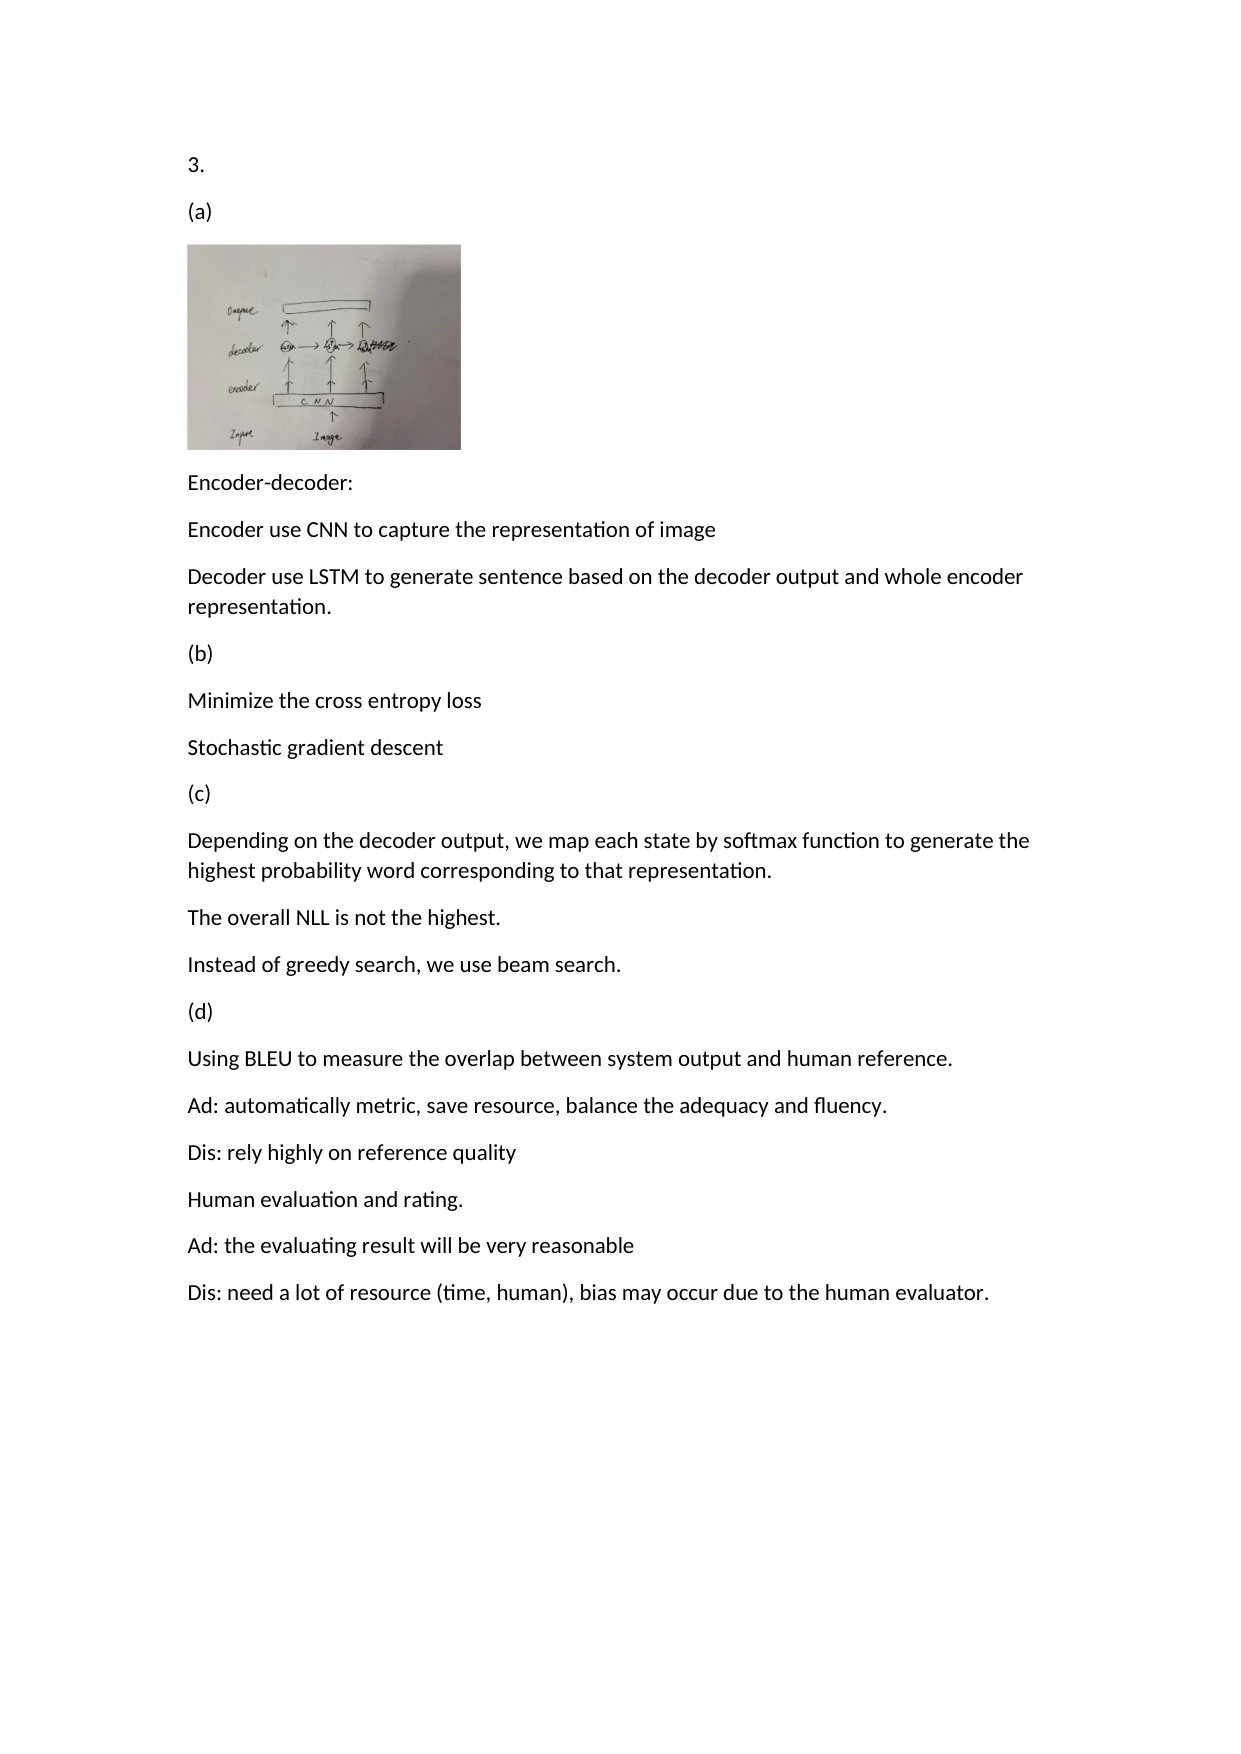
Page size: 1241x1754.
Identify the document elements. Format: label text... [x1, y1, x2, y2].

text (d) [187, 997, 1053, 1025]
text Decoder use LSTM to generate sentence based on the decoder output and whole encoder representation. [187, 562, 1053, 620]
text Minimize the cross entropy loss [187, 686, 1053, 714]
picture [188, 245, 460, 450]
text Encoder-decoder: [187, 468, 1053, 496]
text (a) [187, 197, 1053, 225]
text Human evaluation and rating. [187, 1185, 1053, 1213]
text 3. [187, 150, 1053, 178]
text Ad: the evaluating result will be very reasonable [187, 1232, 1053, 1260]
text Instead of greedy search, we use beam search. [187, 950, 1053, 978]
text Dis: rely highly on reference quality [187, 1138, 1053, 1166]
text The overall NLL is not the highest. [187, 903, 1053, 932]
text (c) [187, 779, 1053, 808]
text (b) [187, 639, 1053, 667]
text Using BLEU to measure the overlap between system output and human reference. [187, 1044, 1053, 1072]
text Depending on the decoder output, we map each state by softmax function to generate the highest probability word corresponding to that representation. [187, 826, 1053, 885]
text Stochastic gradient descent [187, 733, 1053, 761]
text Dis: need a lot of resource (time, human), bias may occur due to the human evaluator. [187, 1278, 1053, 1307]
text Encoder use CNN to capture the representation of image [187, 515, 1053, 543]
text Ad: automatically metric, save resource, balance the adequacy and fluency. [187, 1091, 1053, 1119]
